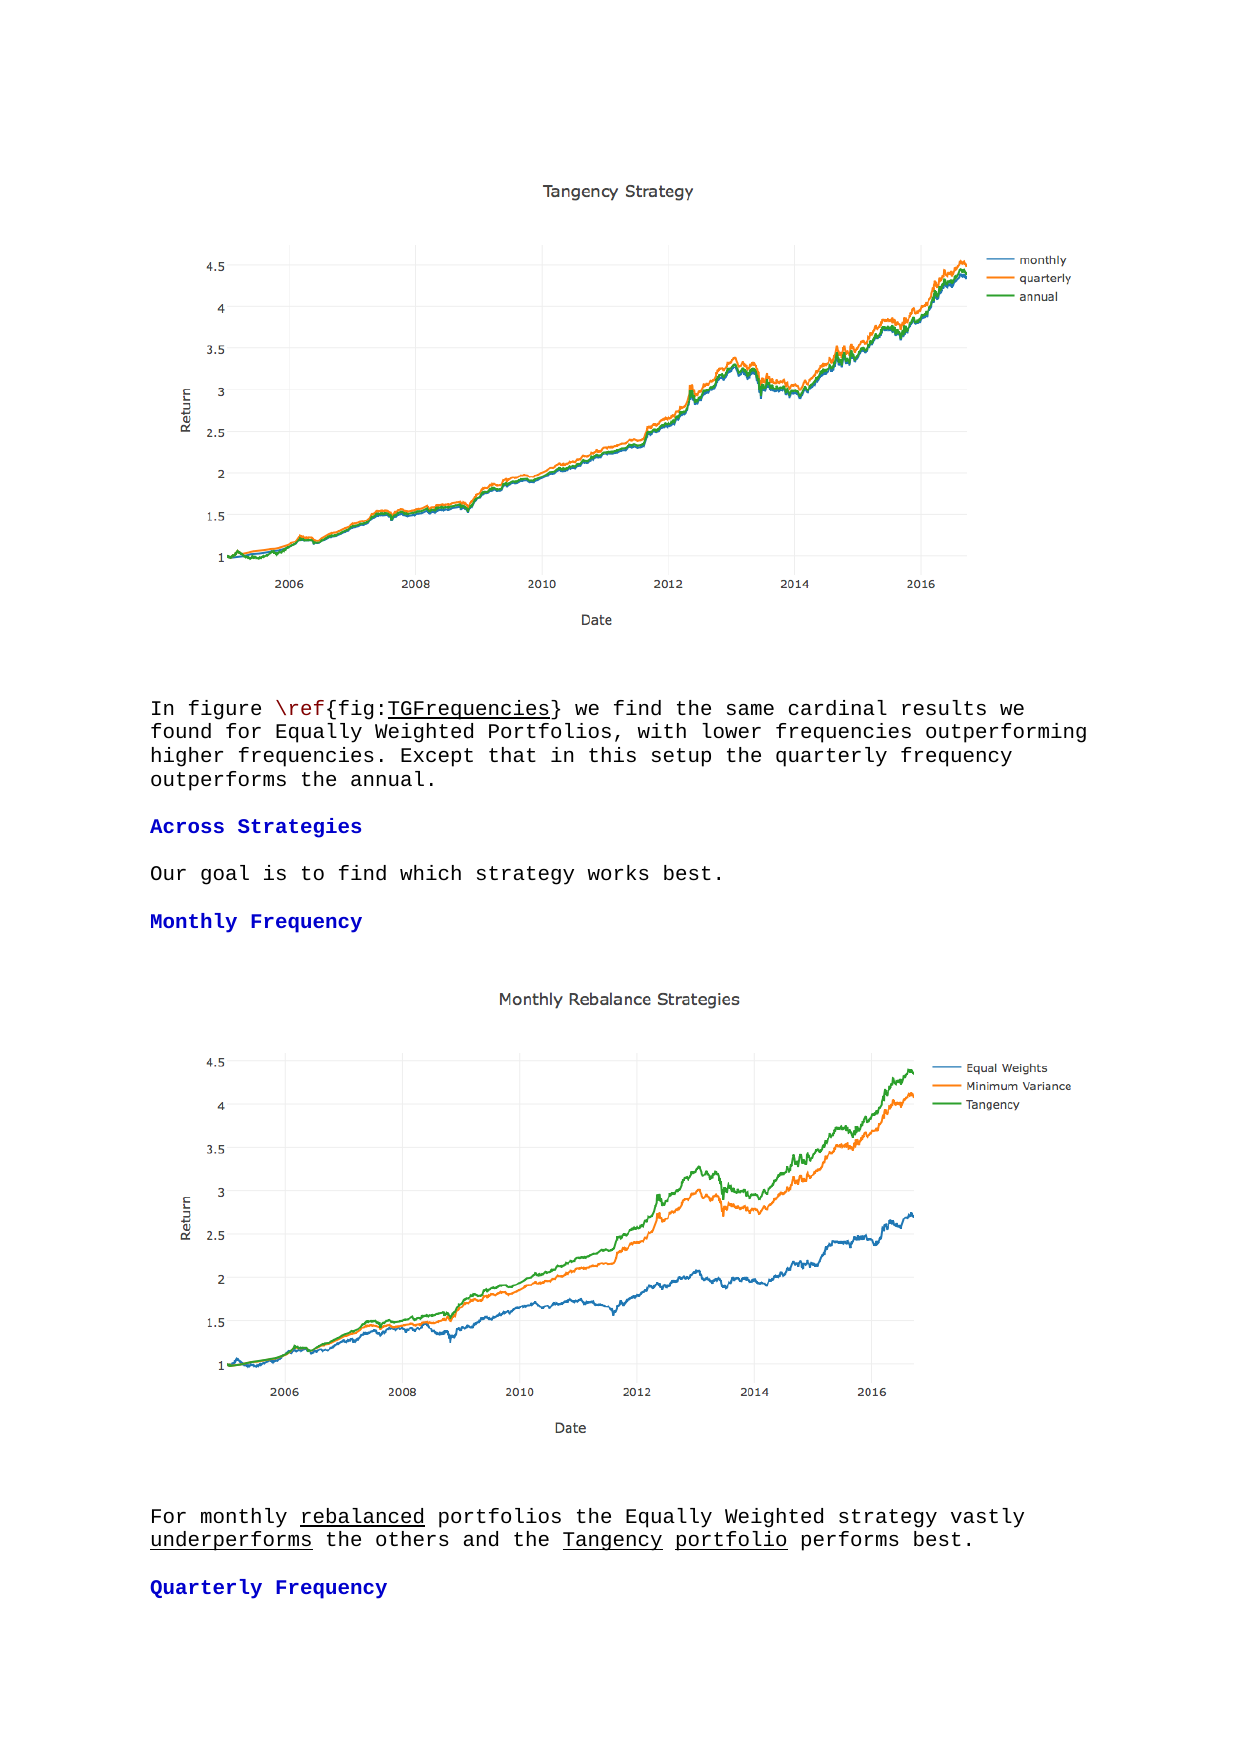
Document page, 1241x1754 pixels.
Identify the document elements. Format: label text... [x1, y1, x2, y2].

text Our goal is to find which strategy works best. [150, 863, 1090, 887]
text In figure \ref{fig:TGFrequencies} we find the same cardinal results we found for Equally Weighted Portfolios, with lower frequencies outperforming higher frequencies. Except that in this setup the quarterly frequency outperforms the annual. [150, 698, 1090, 792]
text Monthly Frequency [150, 911, 1090, 934]
picture [150, 150, 1088, 651]
text Quarterly Frequency [150, 1577, 1090, 1600]
picture [150, 957, 1088, 1459]
text Across Strategies [150, 816, 1090, 840]
text For monthly rebalanced portfolios the Equally Weighted strategy vastly underperforms the others and the Tangency portfolio performs best. [150, 1506, 1090, 1553]
